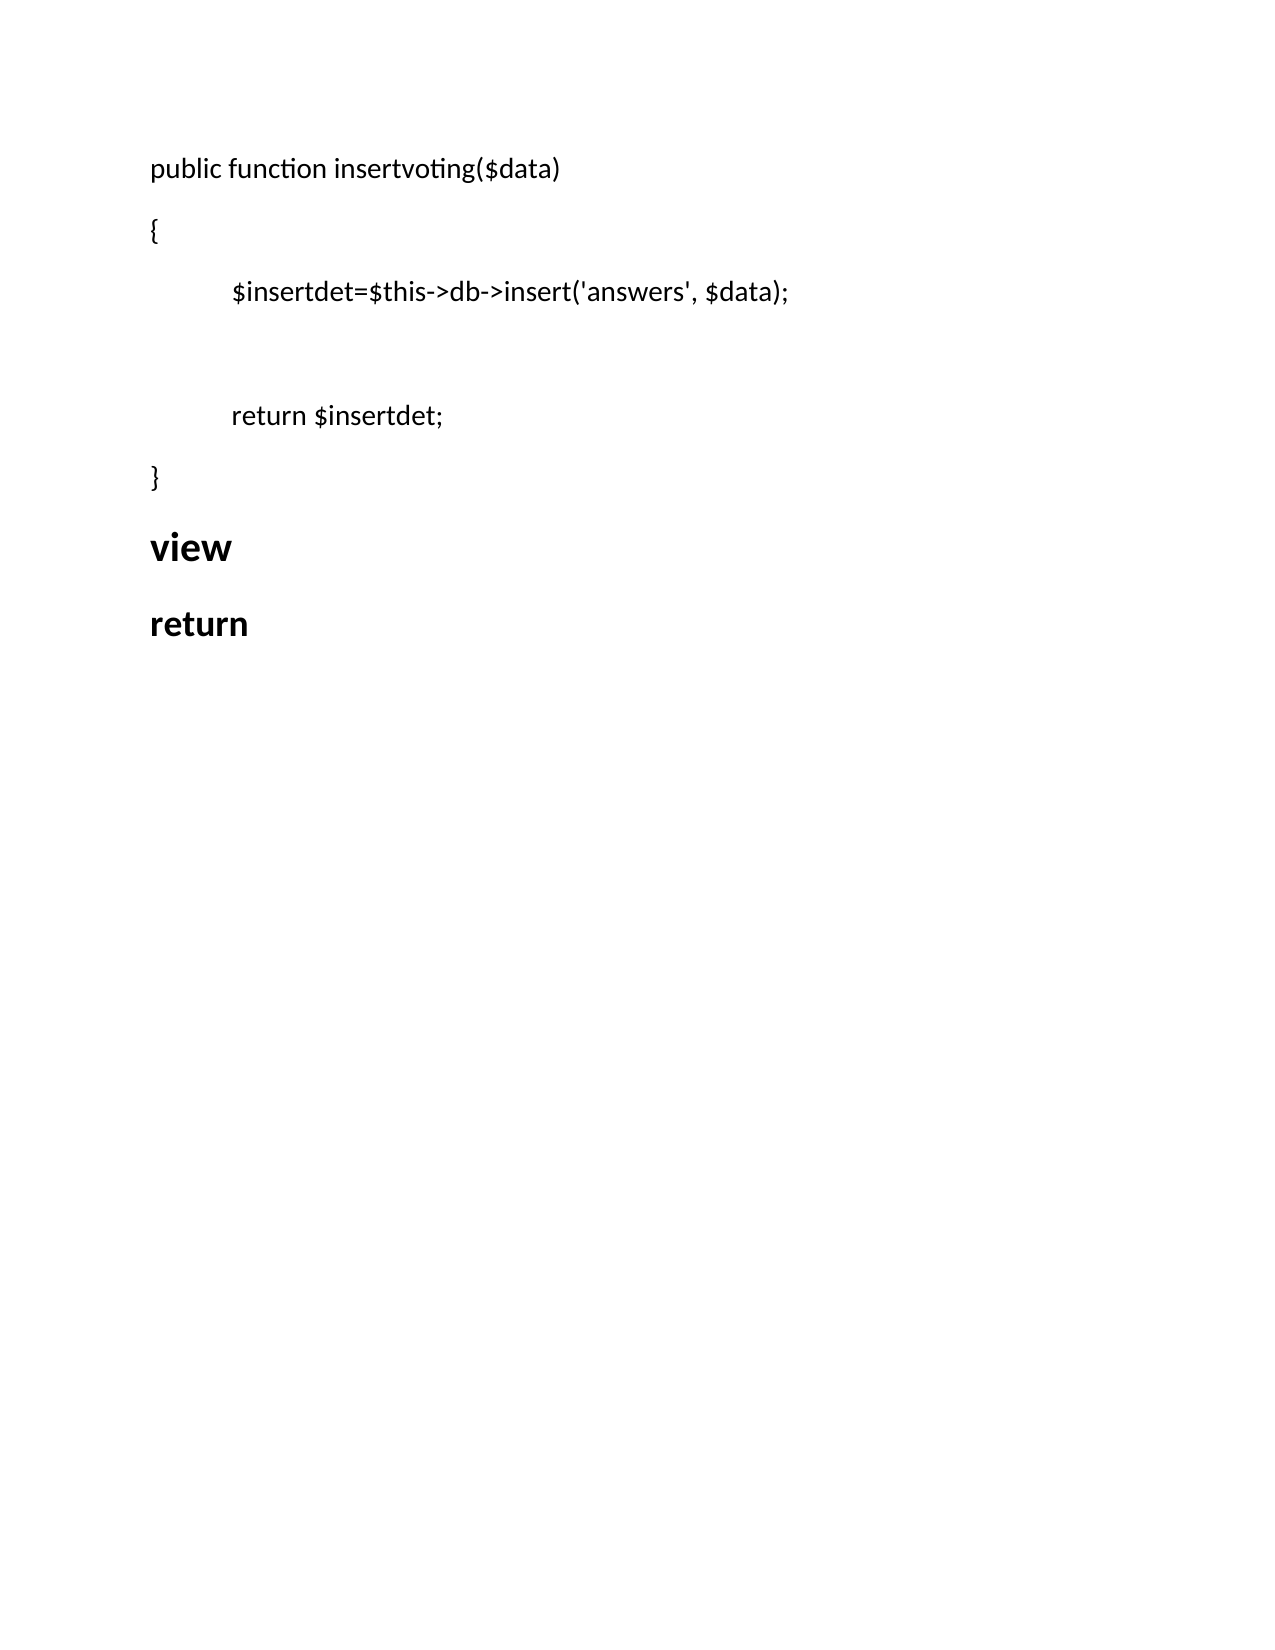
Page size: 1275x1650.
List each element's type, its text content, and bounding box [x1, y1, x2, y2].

text return $insertdet; [150, 397, 1125, 433]
text public function insertvoting($data) [150, 150, 1125, 186]
text view [150, 521, 1125, 571]
text $insertdet=$this->db->insert('answers', $data); [150, 273, 1125, 309]
text return [150, 600, 1125, 646]
text } [150, 459, 1125, 494]
text { [150, 212, 1125, 247]
